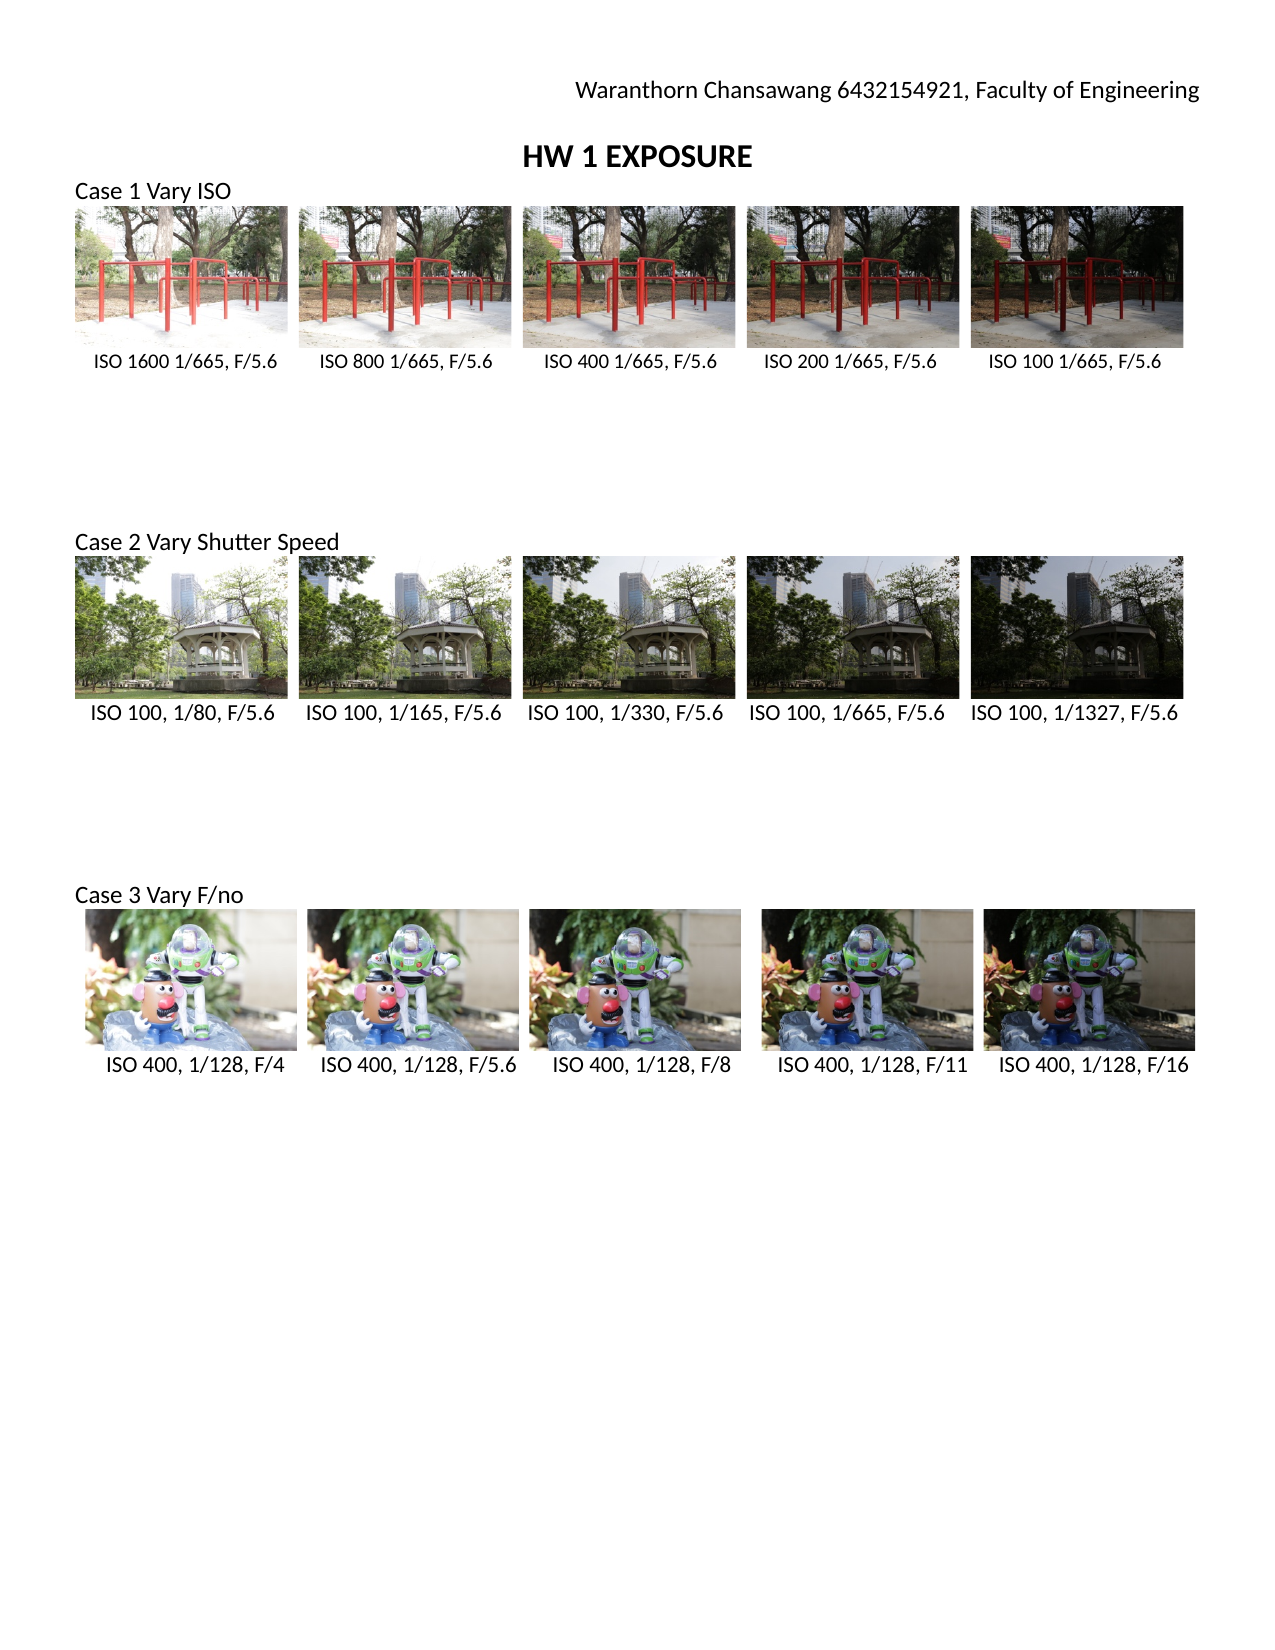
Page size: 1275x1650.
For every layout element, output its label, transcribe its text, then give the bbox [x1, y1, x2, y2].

text ISO 1600 1/665, F/5.6 ISO 800 1/665, F/5.6 ISO 400 1/665, F/5.6 ISO 200 1/665, F/5.6 ISO 100 1/665, F/5.6 [75, 348, 1200, 373]
picture [529, 909, 741, 1051]
picture [970, 206, 1184, 348]
text HW 1 EXPOSURE [75, 135, 1200, 176]
picture [983, 909, 1196, 1051]
text Case 2 Vary Shutter Speed [75, 526, 1200, 556]
picture [75, 206, 288, 348]
picture [75, 556, 288, 699]
picture [307, 909, 519, 1051]
picture [746, 206, 960, 348]
picture [298, 556, 512, 699]
text ISO 100, 1/80, F/5.6 ISO 100, 1/165, F/5.6 ISO 100, 1/330, F/5.6 ISO 100, 1/665, F/5.6 ISO 100, 1/1327, F/5.6 [75, 698, 1200, 726]
picture [746, 556, 960, 699]
picture [85, 909, 297, 1051]
picture [761, 909, 974, 1051]
picture [970, 556, 1184, 699]
picture [522, 556, 736, 699]
picture [298, 206, 512, 348]
picture [522, 206, 736, 348]
text Case 1 Vary ISO [75, 176, 1200, 206]
text Case 3 Vary F/no [75, 879, 1200, 909]
text ISO 400, 1/128, F/4 ISO 400, 1/128, F/5.6 ISO 400, 1/128, F/8 ISO 400, 1/128, F/11 ISO 400, 1/128, F/16 [75, 1050, 1200, 1078]
